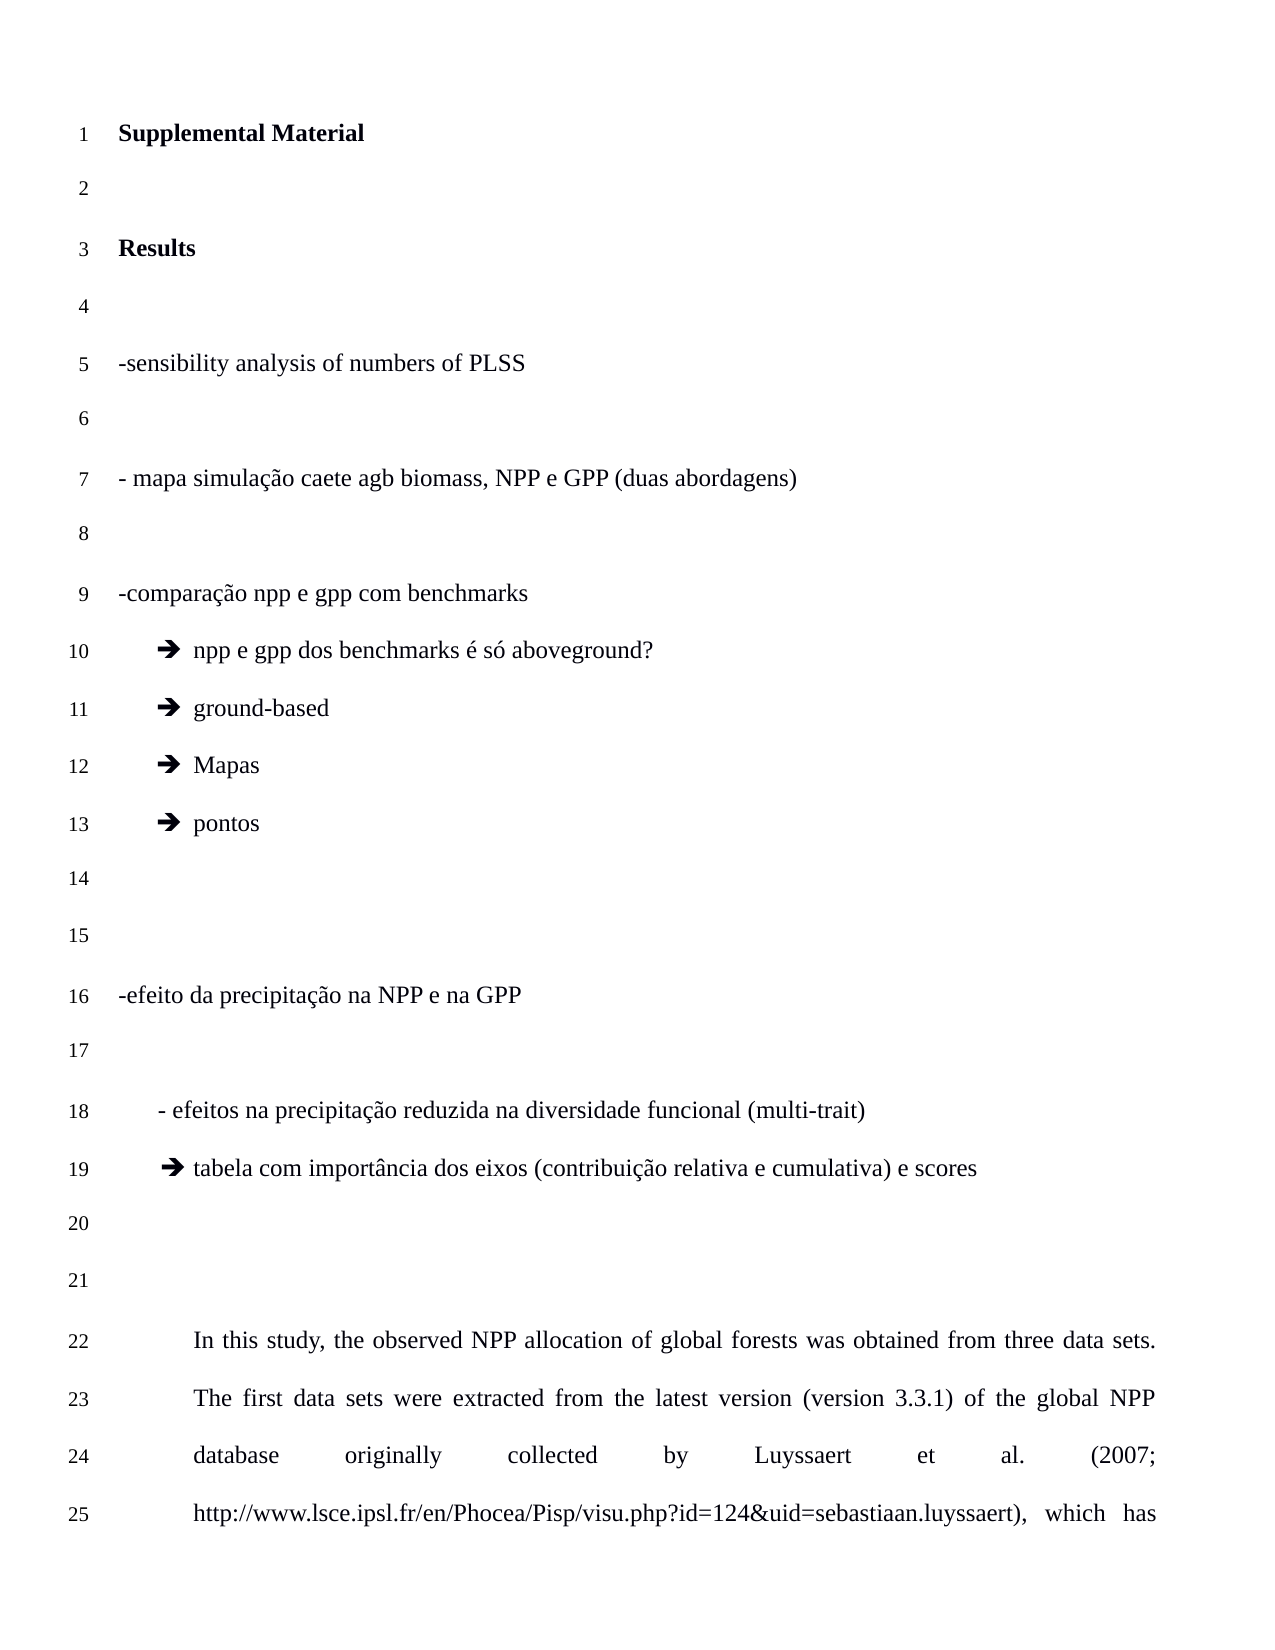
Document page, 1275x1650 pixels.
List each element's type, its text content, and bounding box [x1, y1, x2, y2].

text -sensibility analysis of numbers of PLSS [118, 348, 1157, 377]
text - mapa simulação caete agb biomass, NPP e GPP (duas abordagens) [118, 463, 1157, 492]
text Results [118, 233, 1157, 262]
list pontos [156, 808, 1157, 837]
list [193, 1326, 1157, 1527]
text Supplemental Material [118, 118, 1157, 147]
text -efeito da precipitação na NPP e na GPP [118, 981, 1157, 1009]
list npp e gpp dos benchmarks é só aboveground? [156, 636, 1157, 664]
text -comparação npp e gpp com benchmarks [118, 578, 1157, 607]
list ground-based [156, 693, 1157, 722]
text - efeitos na precipitação reduzida na diversidade funcional (multi-trait) [158, 1096, 1157, 1124]
list Mapas [156, 751, 1157, 779]
list tabela com importância dos eixos (contribuição relativa e cumulativa) e scores [118, 1153, 1157, 1182]
